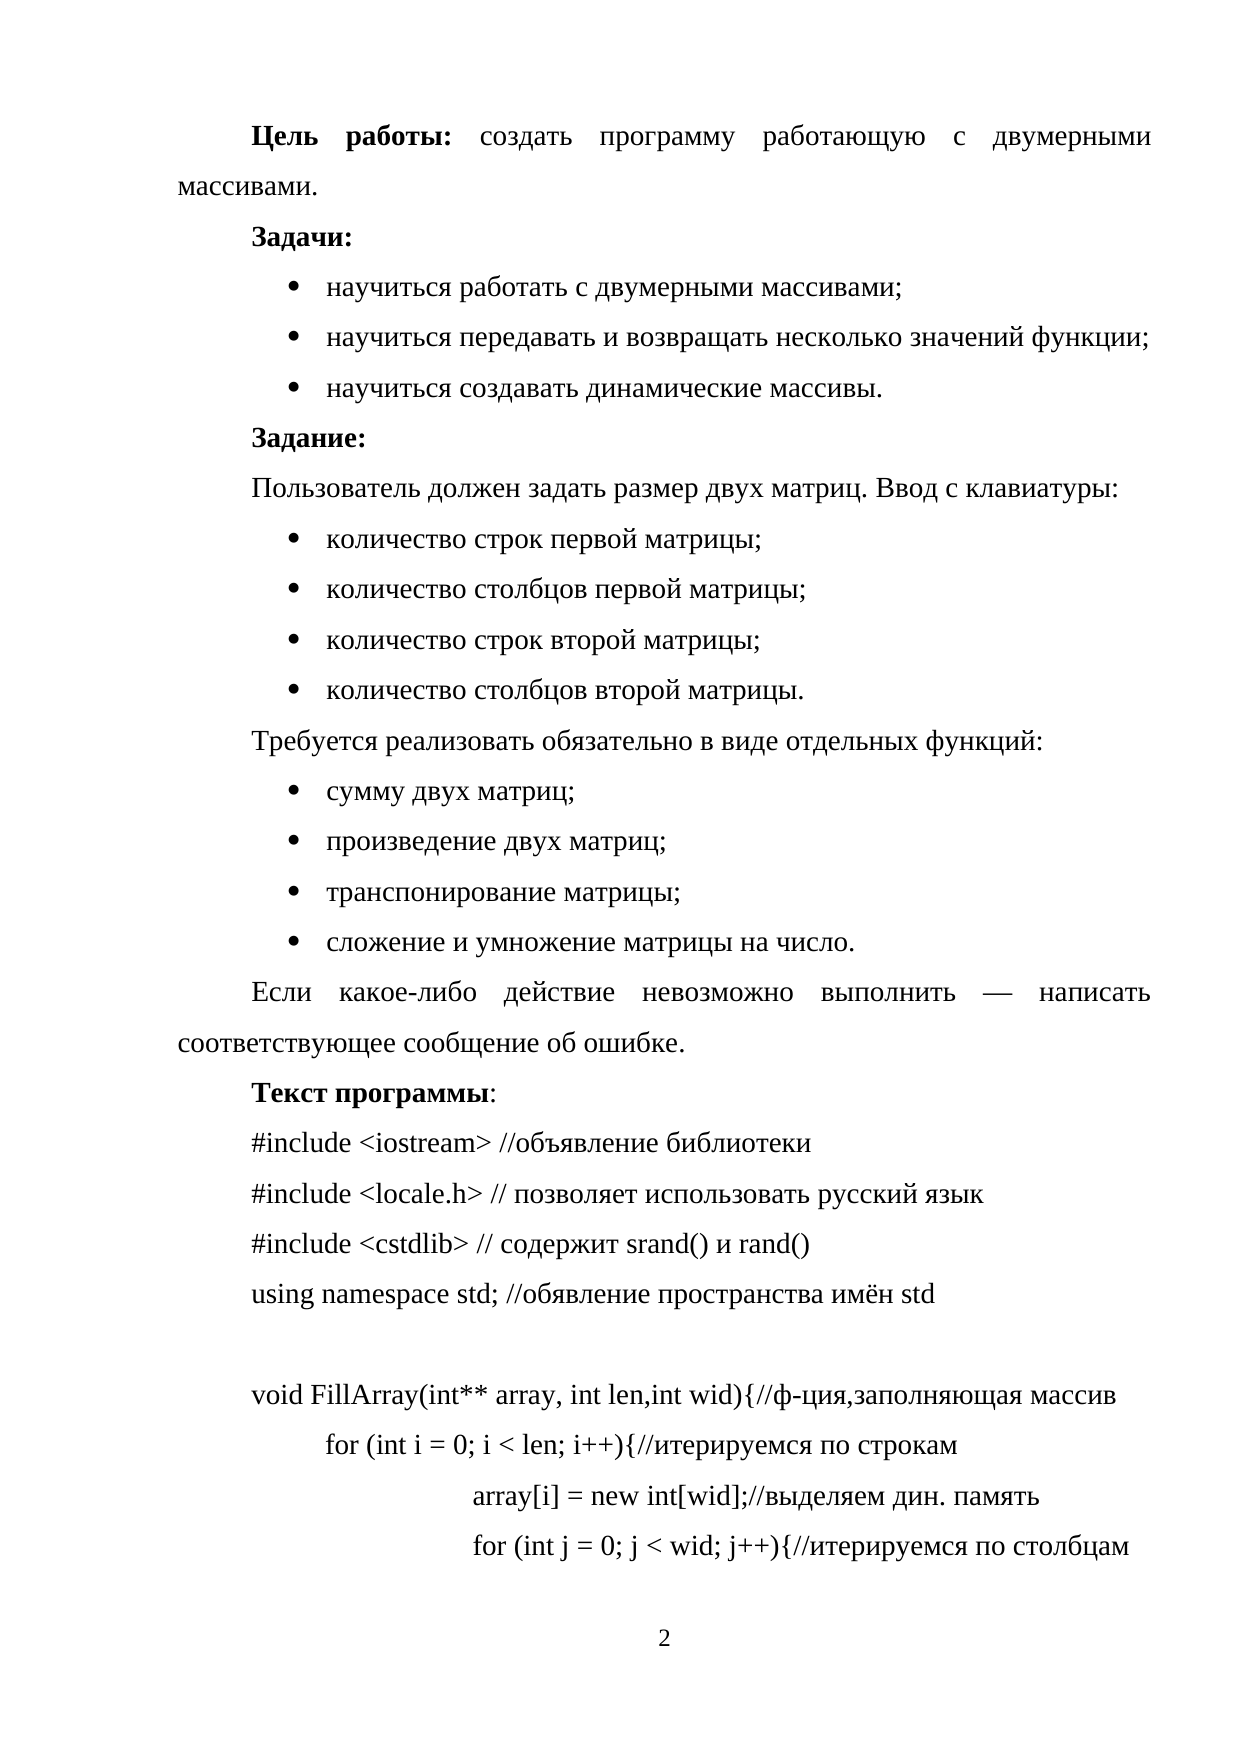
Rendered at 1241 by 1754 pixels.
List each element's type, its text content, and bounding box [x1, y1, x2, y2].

text for (int i = 0; i < len; i++){//итерируемся по строкам [177, 1427, 1152, 1461]
text Цель работы: создать программу работающую с двумерными массивами. [177, 118, 1152, 202]
text #include <locale.h> // позволяет использовать русский язык [177, 1176, 1152, 1209]
list произведение двух матриц; [288, 823, 1152, 857]
text Задачи: [177, 219, 1152, 252]
text #include <cstdlib> // содержит srand() и rand() [177, 1226, 1152, 1260]
list количество строк первой матрицы; [288, 521, 1152, 554]
list научиться передавать и возвращать несколько значений функции; [288, 319, 1152, 353]
text using namespace std; //обявление пространства имён std [177, 1276, 1152, 1310]
list количество столбцов первой матрицы; [288, 571, 1152, 605]
text array[i] = new int[wid];//выделяем дин. память [177, 1478, 1152, 1511]
text void FillArray(int** array, int len,int wid){//ф-ция,заполняющая массив [177, 1377, 1152, 1411]
text Пользователь должен задать размер двух матриц. Ввод с клавиатуры: [177, 471, 1152, 504]
text Требуется реализовать обязательно в виде отдельных функций: [177, 723, 1152, 756]
list сложение и умножение матрицы на число. [288, 924, 1152, 958]
text Текст программы: [177, 1075, 1152, 1109]
list сумму двух матриц; [288, 773, 1152, 807]
list научиться работать с двумерными массивами; [288, 269, 1152, 303]
list научиться создавать динамические массивы. [288, 370, 1152, 403]
list транспонирование матрицы; [288, 874, 1152, 907]
text Если какое-либо действие невозможно выполнить — написать соответствующее сообщение об ошибке. [177, 974, 1152, 1058]
text Задание: [177, 420, 1152, 454]
list количество строк второй матрицы; [288, 622, 1152, 655]
text for (int j = 0; j < wid; j++){//итерируемся по столбцам [177, 1528, 1152, 1562]
list количество столбцов второй матрицы. [288, 672, 1152, 706]
text #include <iostream> //объявление библиотеки [177, 1126, 1152, 1159]
